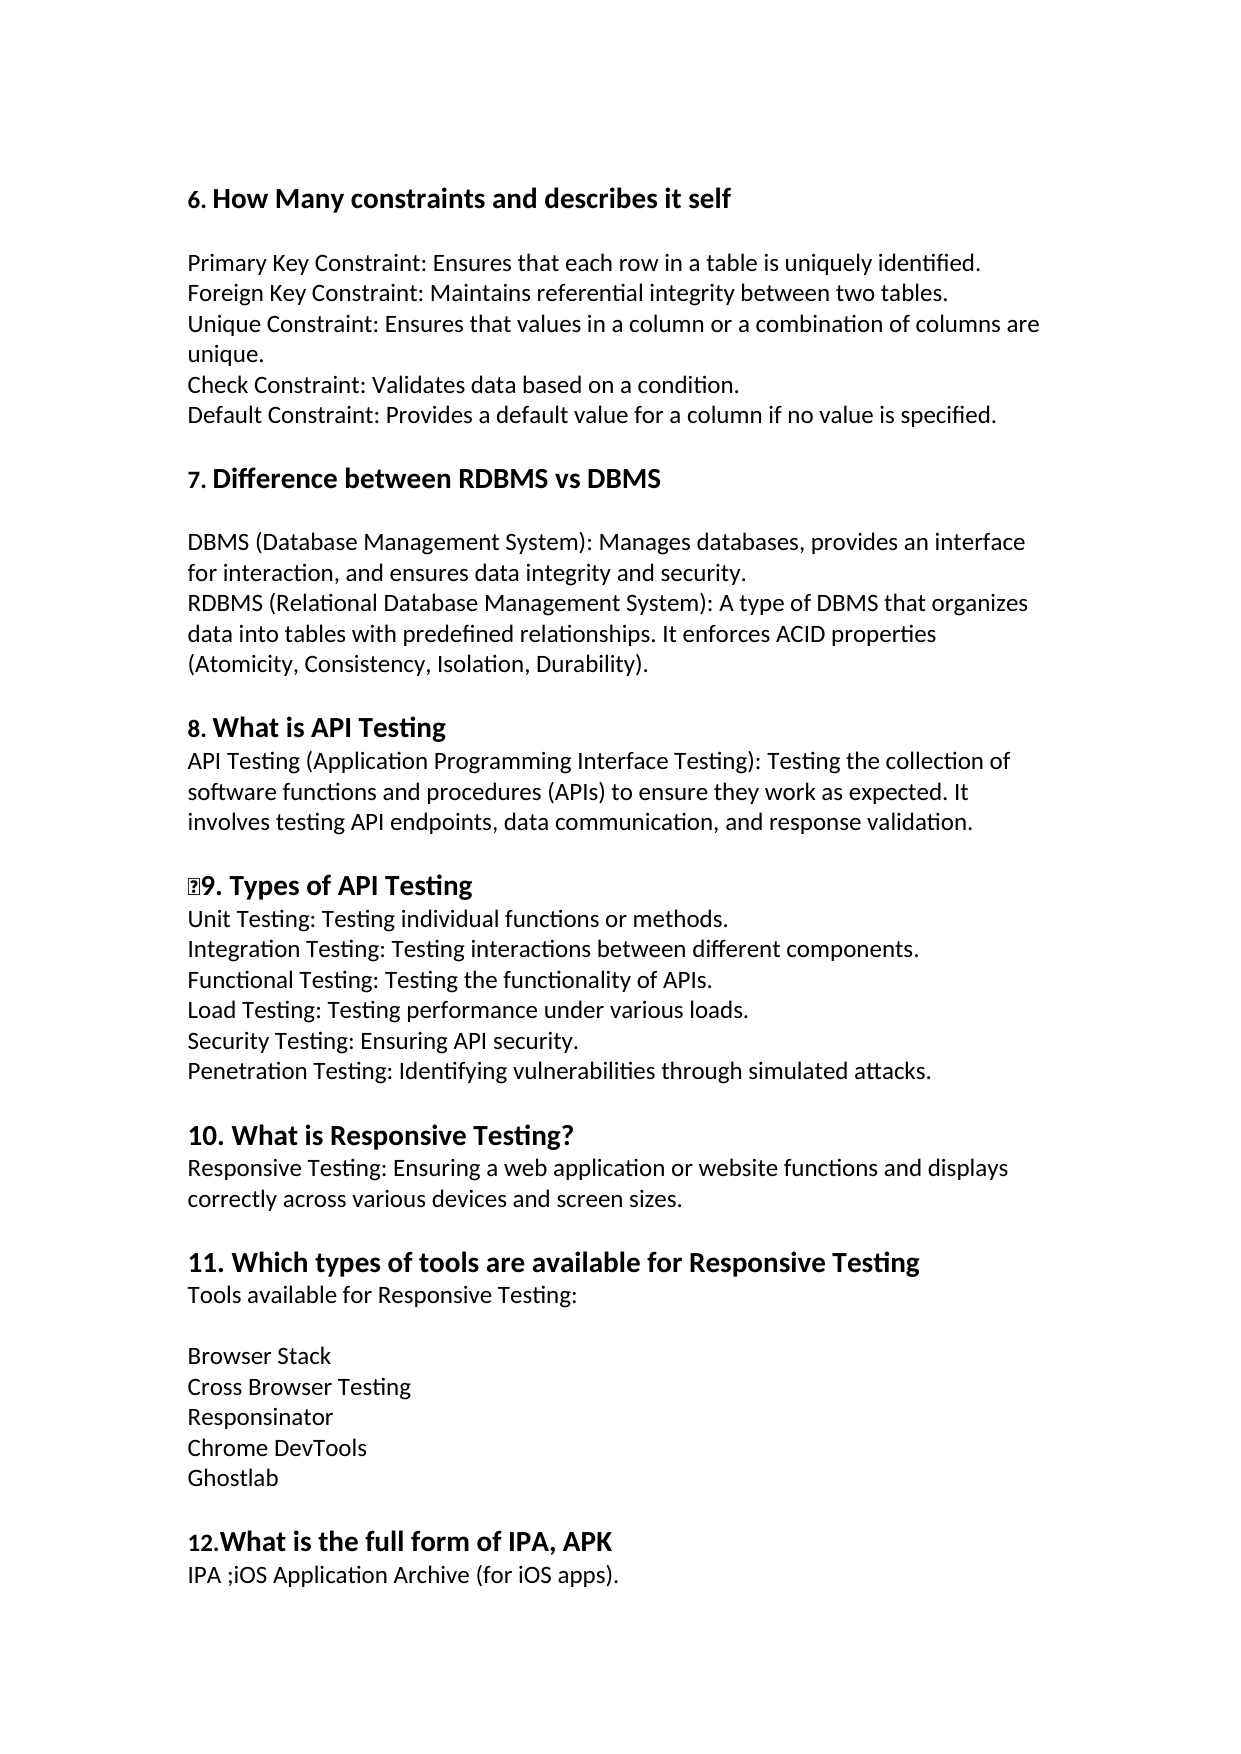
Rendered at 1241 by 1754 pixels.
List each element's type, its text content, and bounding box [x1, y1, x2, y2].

text 11. Which types of tools are available for Responsive Testing [187, 1244, 1053, 1279]
text Chrome DevTools [187, 1432, 1053, 1462]
text Foreign Key Constraint: Maintains referential integrity between two tables. [187, 277, 1053, 308]
text API Testing (Application Programming Interface Testing): Testing the collection of software functions and procedures (APIs) to ensure they work as expected. It involves testing API endpoints, data communication, and response validation. [187, 745, 1053, 837]
text Check Constraint: Validates data based on a condition. [187, 369, 1053, 399]
text Integration Testing: Testing interactions between different components. [187, 933, 1053, 964]
text RDBMS (Relational Database Management System): A type of DBMS that organizes data into tables with predefined relationships. It enforces ACID properties (Atomicity, Consistency, Isolation, Durability). [187, 587, 1053, 679]
text Cross Browser Testing [187, 1371, 1053, 1401]
text 9. Types of API Testing [187, 867, 1053, 903]
text Ghostlab [187, 1462, 1053, 1493]
text Responsive Testing: Ensuring a web application or website functions and displays correctly across various devices and screen sizes. [187, 1152, 1053, 1213]
text Primary Key Constraint: Ensures that each row in a table is uniquely identified. [187, 247, 1053, 277]
text Penetration Testing: Identifying vulnerabilities through simulated attacks. [187, 1056, 1053, 1086]
text 12.What is the full form of IPA, APK [187, 1523, 1053, 1559]
text Unique Constraint: Ensures that values in a column or a combination of columns are unique. [187, 308, 1053, 369]
text DBMS (Database Management System): Manages databases, provides an interface for interaction, and ensures data integrity and security. [187, 526, 1053, 587]
text Security Testing: Ensuring API security. [187, 1025, 1053, 1056]
text Functional Testing: Testing the functionality of APIs. [187, 964, 1053, 994]
text Load Testing: Testing performance under various loads. [187, 994, 1053, 1025]
text 10. What is Responsive Testing? [187, 1117, 1053, 1152]
text Default Constraint: Provides a default value for a column if no value is specified. [187, 399, 1053, 430]
text Unit Testing: Testing individual functions or methods. [187, 903, 1053, 933]
text IPA ;iOS Application Archive (for iOS apps). [187, 1559, 1053, 1590]
text 6. How Many constraints and describes it self [187, 181, 1053, 216]
text 7. Difference between RDBMS vs DBMS [187, 460, 1053, 496]
text Responsinator [187, 1401, 1053, 1432]
text 8. What is API Testing [187, 709, 1053, 745]
text Tools available for Responsive Testing: [187, 1279, 1053, 1310]
text Browser Stack [187, 1340, 1053, 1371]
